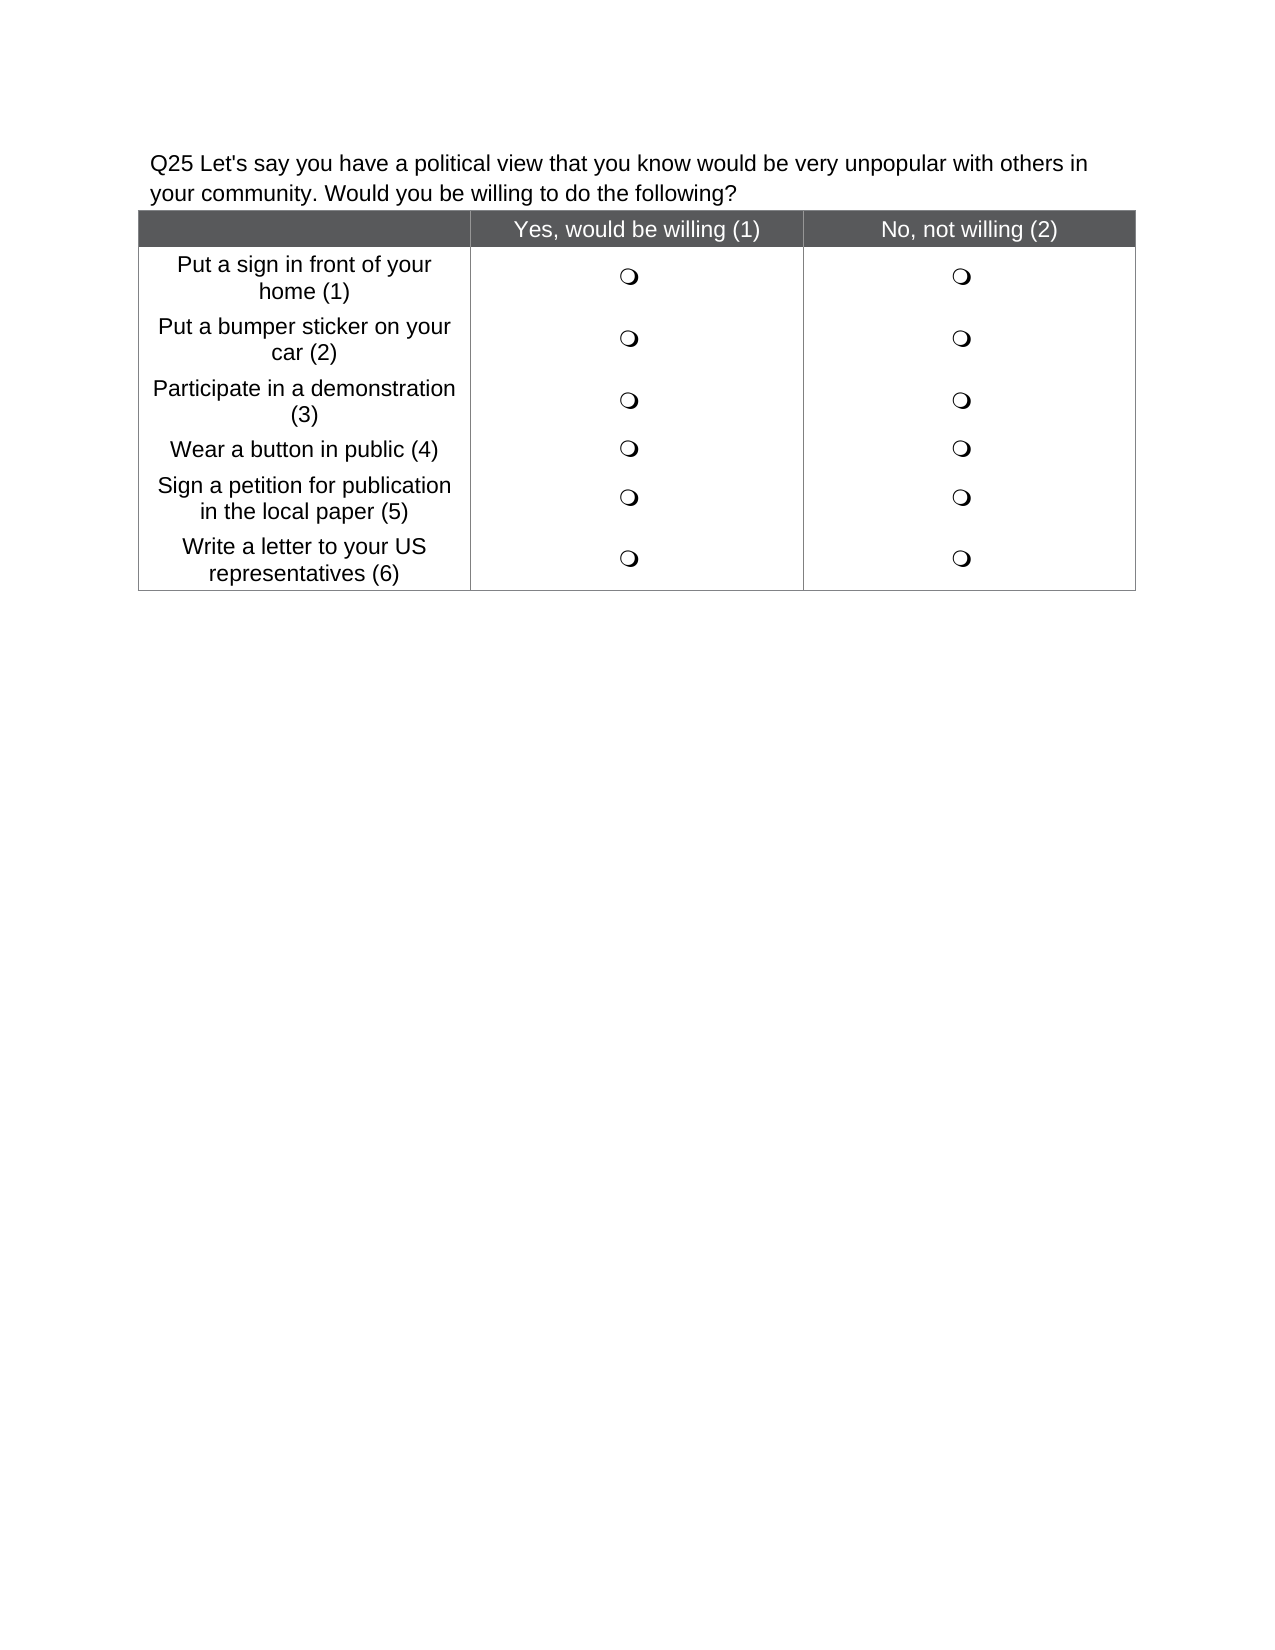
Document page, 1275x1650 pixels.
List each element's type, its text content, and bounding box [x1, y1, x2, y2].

table_cell [804, 467, 1135, 529]
table_cell Participate in a demonstration (3) [139, 370, 470, 432]
table_cell Wear a button in public (4) [139, 432, 470, 467]
table_cell [804, 247, 1135, 308]
table_cell [471, 467, 803, 529]
table_cell Put a bumper sticker on your car (2) [139, 309, 470, 370]
table_header No, not willing (2) [804, 211, 1135, 247]
table_cell [804, 529, 1135, 590]
table_cell Write a letter to your US representatives (6) [139, 529, 470, 590]
table_cell [471, 529, 803, 590]
table_header Yes, would be willing (1) [471, 211, 803, 247]
table_cell Sign a petition for publication in the local paper (5) [139, 467, 470, 529]
table_header [139, 211, 470, 247]
table_cell [471, 309, 803, 370]
table_cell [804, 432, 1135, 467]
table_cell [804, 370, 1135, 432]
table_cell Put a sign in front of your home (1) [139, 247, 470, 308]
text Q25 Let's say you have a political view that you know would be very unpopular with others in your community. Would you be willing to do the following? [150, 150, 1125, 207]
table_cell [471, 247, 803, 308]
table_cell [804, 309, 1135, 370]
table_cell [471, 370, 803, 432]
table_cell [471, 432, 803, 467]
